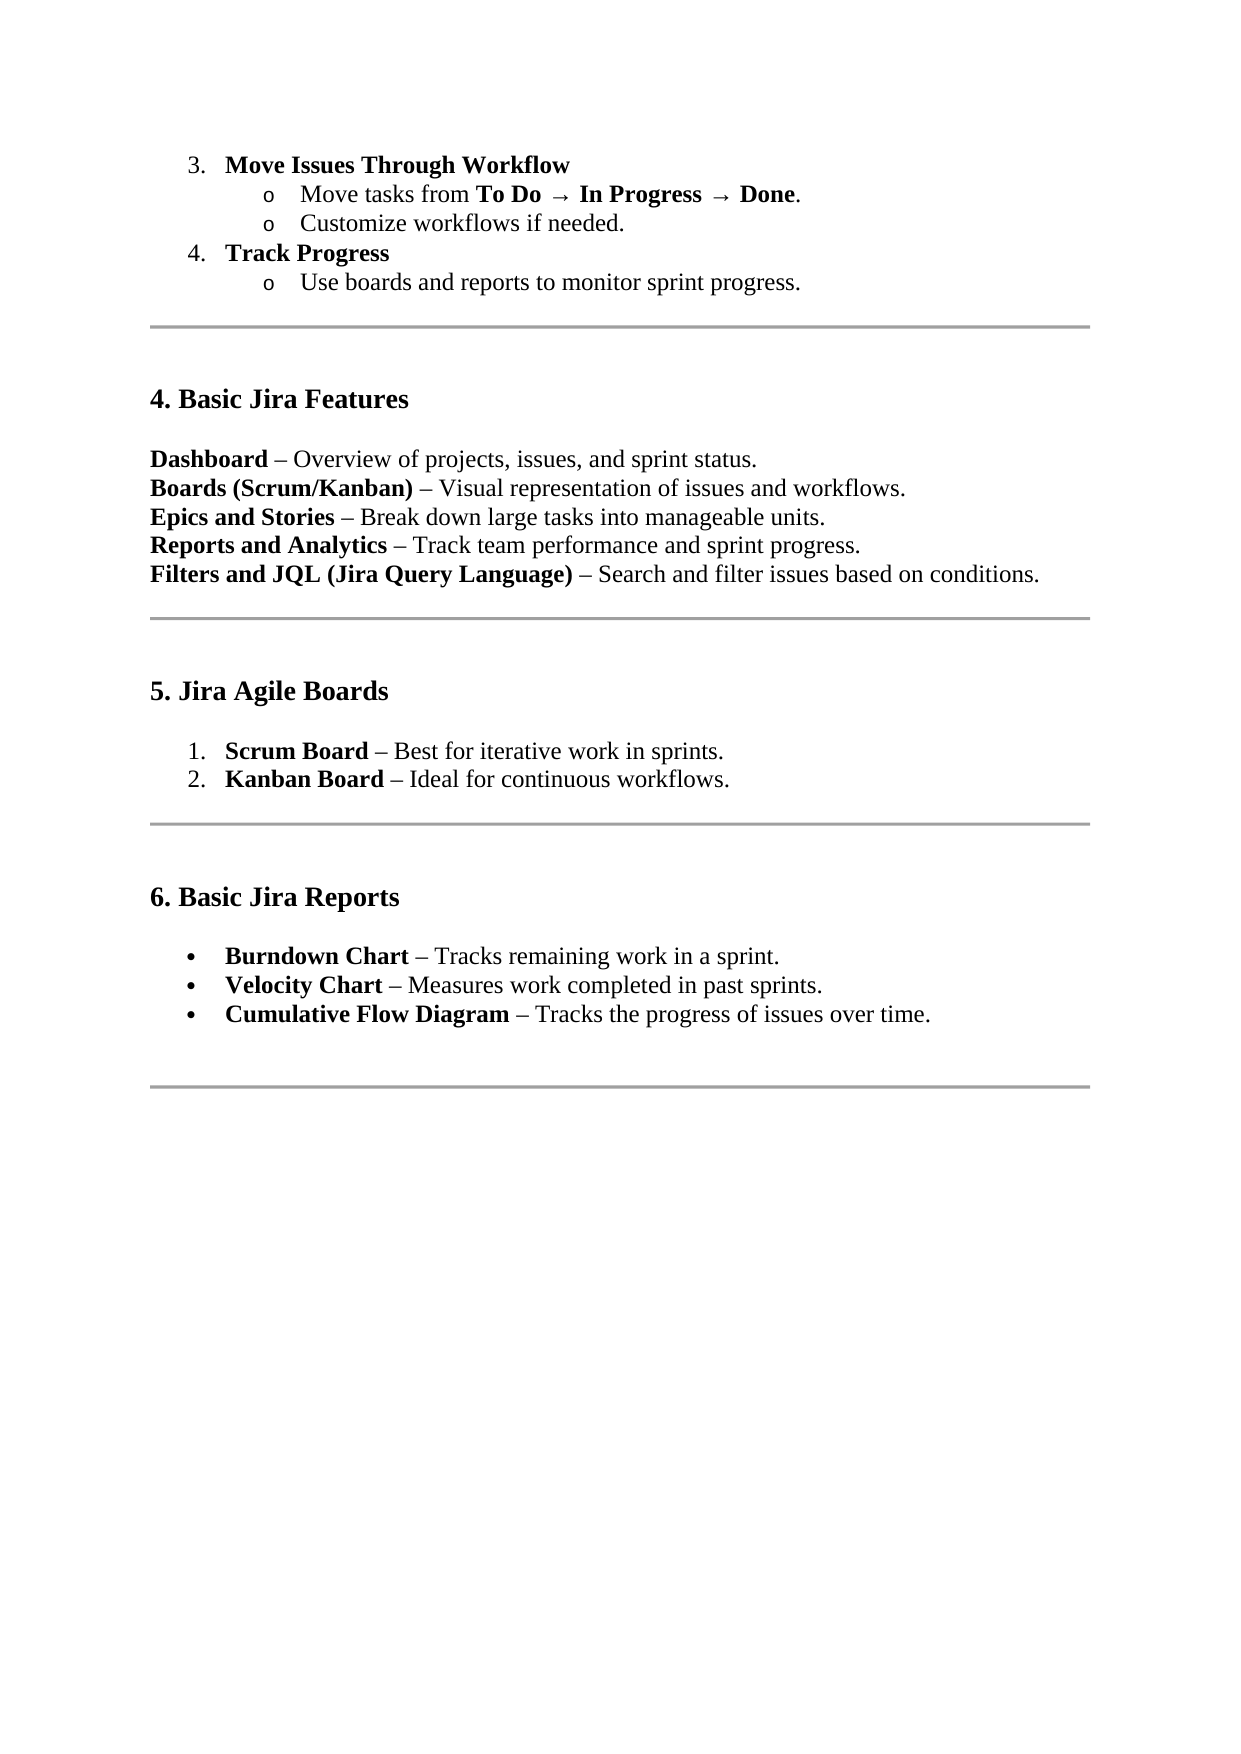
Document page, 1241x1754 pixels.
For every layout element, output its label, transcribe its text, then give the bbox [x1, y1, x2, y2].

list Move tasks from To Do → In Progress → Done. [262, 179, 1090, 208]
list Use boards and reports to monitor sprint progress. [262, 267, 1090, 296]
text 5. Jira Agile Boards [150, 674, 1090, 707]
list Velocity Chart – Measures work completed in past sprints. [187, 970, 1090, 999]
list Track Progress [187, 238, 1090, 267]
list Kanban Board – Ideal for continuous workflows. [187, 764, 1090, 793]
list Scrum Board – Best for iterative work in sprints. [187, 736, 1090, 764]
list Move Issues Through Workflow [187, 150, 1090, 179]
list Burndown Chart – Tracks remaining work in a sprint. [187, 941, 1090, 970]
list Customize workflows if needed. [262, 208, 1090, 238]
text Dashboard – Overview of projects, issues, and sprint status. Boards (Scrum/Kanban) – Visual representation of issues and workflows. Epics and Stories – Break down large tasks into manageable units. Reports and Analytics – Track team performance and sprint progress. Filters and JQL (Jira Query Language) – Search and filter issues based on conditions. [150, 444, 1090, 588]
list Cumulative Flow Diagram – Tracks the progress of issues over time. [187, 999, 1090, 1027]
text 6. Basic Jira Reports [150, 880, 1090, 912]
text 4. Basic Jira Features [150, 383, 1090, 415]
